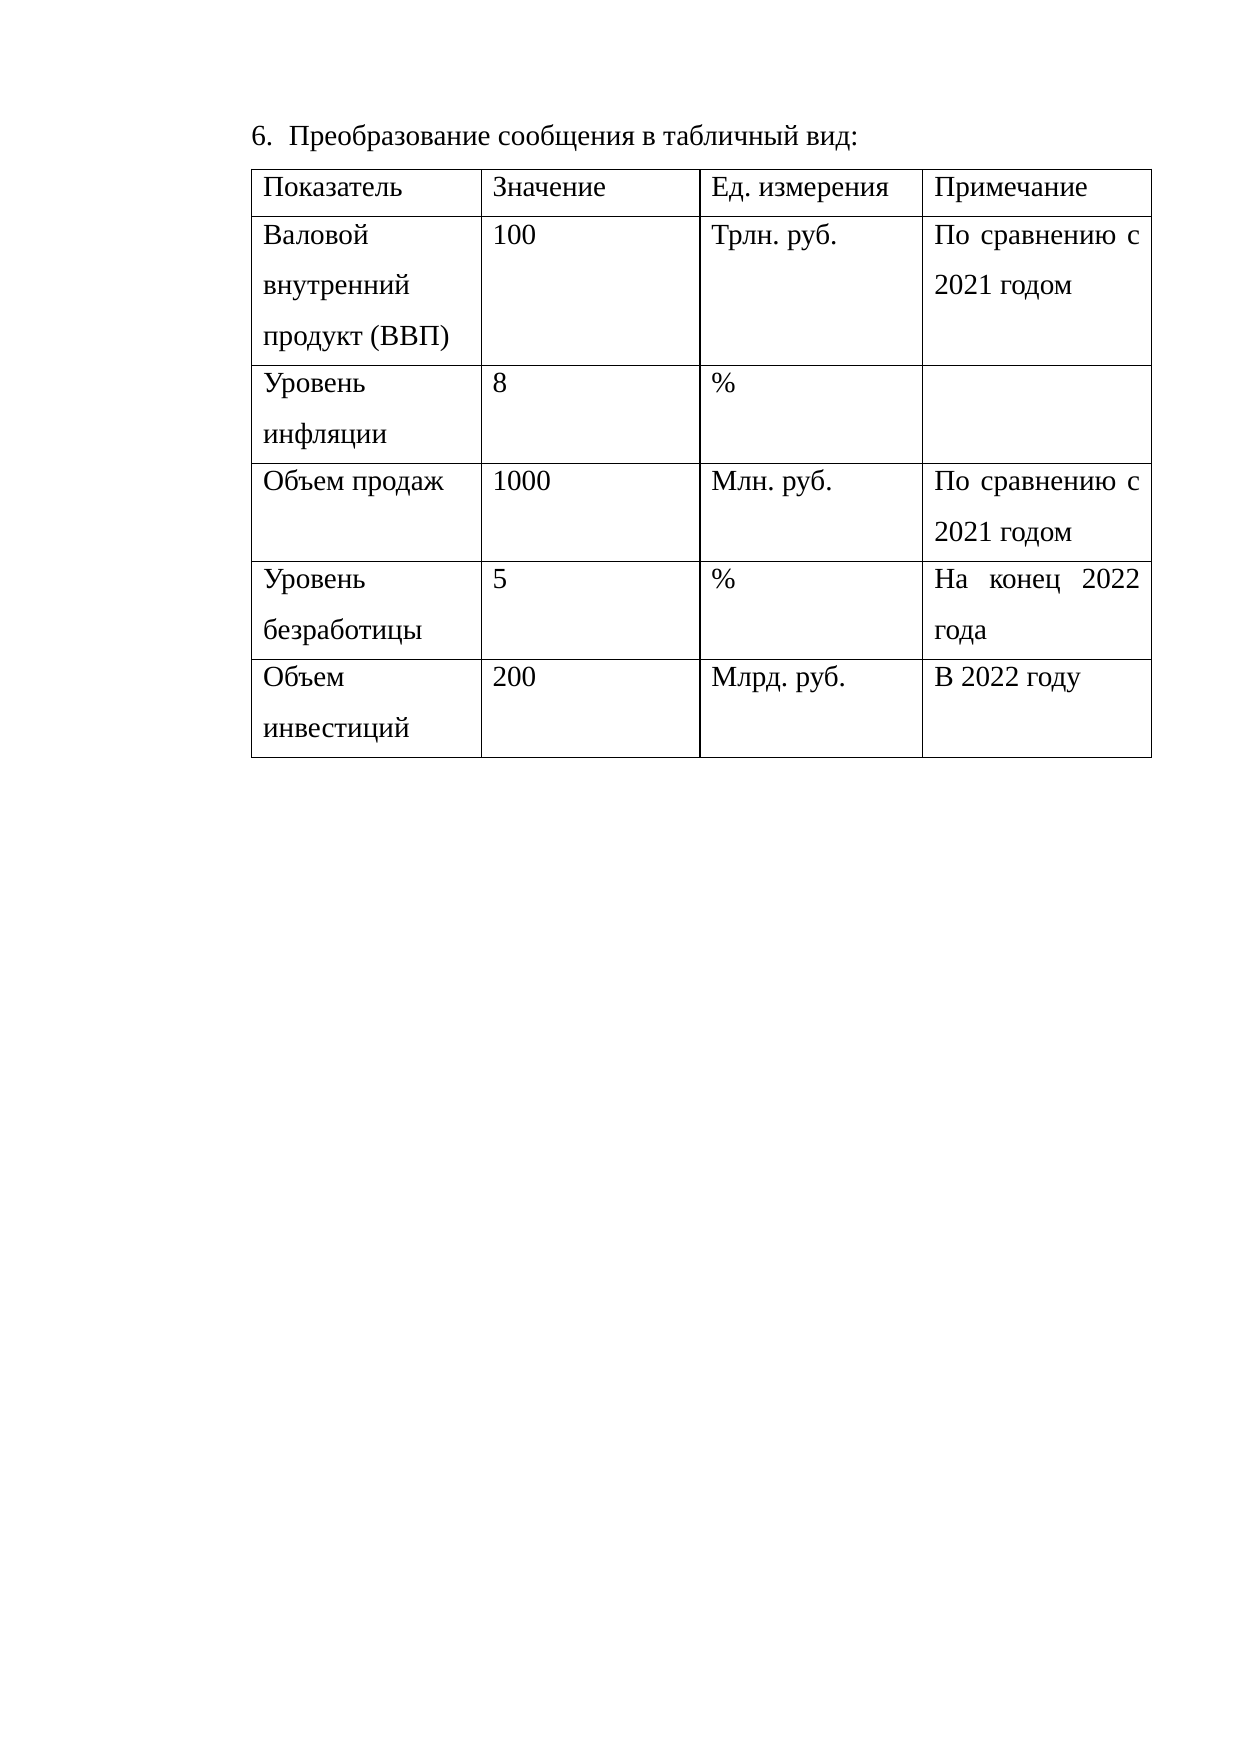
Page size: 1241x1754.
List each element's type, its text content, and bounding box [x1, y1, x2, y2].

table_cell Млн. руб. [701, 464, 922, 561]
table_cell Трлн. руб. [701, 217, 922, 364]
table_header Значение [482, 170, 699, 216]
table_cell На конец 2022 года [923, 562, 1151, 658]
table_cell Млрд. руб. [701, 660, 922, 757]
table_cell 1000 [482, 464, 699, 561]
table_header Ед. измерения [701, 170, 922, 216]
table_cell В 2022 году [923, 660, 1151, 757]
table_cell 200 [482, 660, 699, 757]
table_cell % [701, 562, 922, 658]
list Преобразование сообщения в табличный вид: [251, 118, 1152, 152]
table_header Примечание [923, 170, 1151, 216]
table_cell Объем продаж [252, 464, 481, 561]
table_cell Объем инвестиций [252, 660, 481, 757]
table_cell % [701, 366, 922, 462]
table_cell [923, 366, 1151, 462]
table_header Показатель [252, 170, 481, 216]
table_cell По сравнению с 2021 годом [923, 217, 1151, 364]
table_cell Валовой внутренний продукт (ВВП) [252, 217, 481, 364]
table_cell 8 [482, 366, 699, 462]
table_cell 100 [482, 217, 699, 364]
table_cell Уровень безработицы [252, 562, 481, 658]
table_cell 5 [482, 562, 699, 658]
table_cell По сравнению с 2021 годом [923, 464, 1151, 561]
table_cell Уровень инфляции [252, 366, 481, 462]
